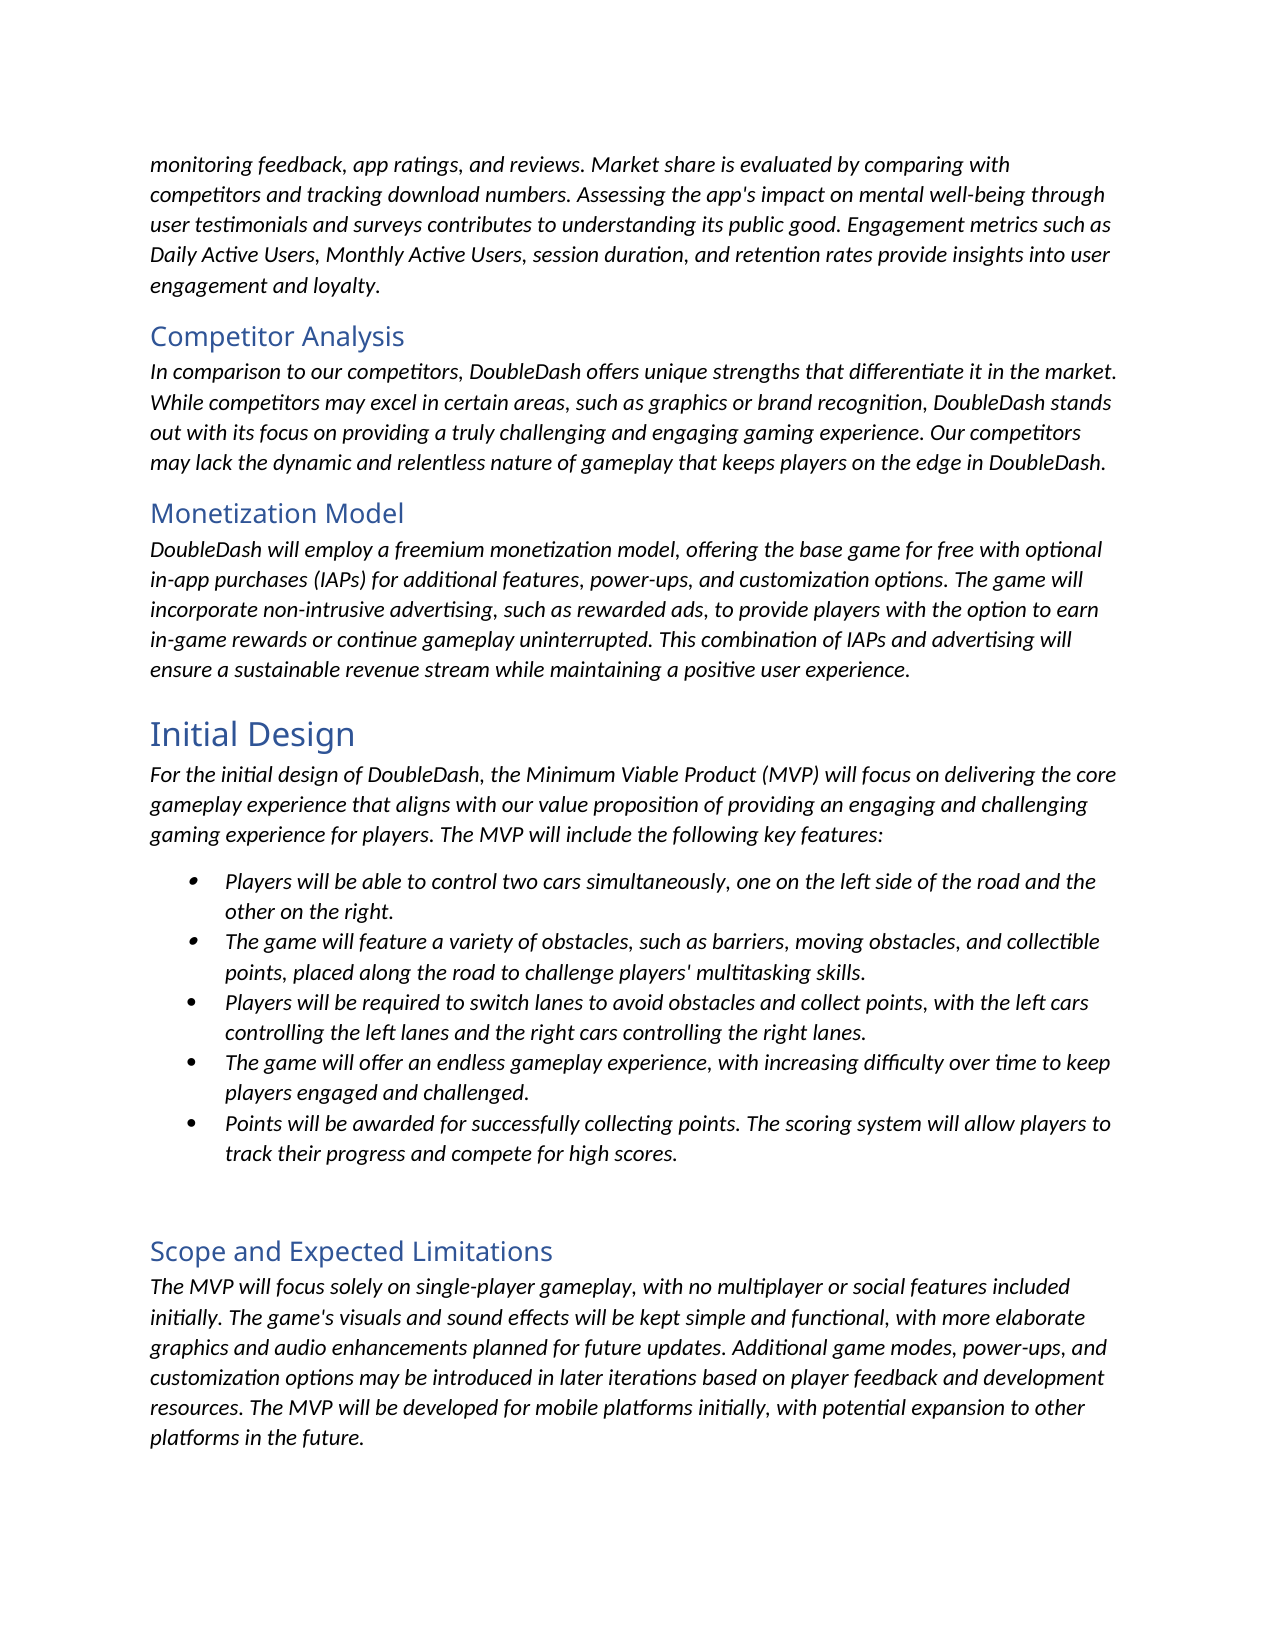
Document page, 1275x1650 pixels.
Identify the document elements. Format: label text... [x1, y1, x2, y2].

subtitle Monetization Model [150, 495, 1125, 532]
text The MVP will focus solely on single-player gameplay, with no multiplayer or social features included initially. The game's visuals and sound effects will be kept simple and functional, with more elaborate graphics and audio enhancements planned for future updates. Additional game modes, power-ups, and customization options may be introduced in later iterations based on player feedback and development resources. The MVP will be developed for mobile platforms initially, with potential expansion to other platforms in the future. [150, 1272, 1125, 1452]
subtitle Competitor Analysis [150, 318, 1125, 354]
subtitle Scope and Expected Limitations [150, 1233, 1125, 1269]
text For the initial design of DoubleDash, the Minimum Viable Product (MVP) will focus on delivering the core gameplay experience that aligns with our value proposition of providing an engaging and challenging gaming experience for players. The MVP will include the following key features: [150, 760, 1125, 848]
list The game will feature a variety of obstacles, such as barriers, moving obstacles, and collectible points, placed along the road to challenge players' multitasking skills. [187, 927, 1125, 986]
list Players will be able to control two cars simultaneously, one on the left side of the road and the other on the right. [187, 867, 1125, 925]
text In comparison to our competitors, DoubleDash offers unique strengths that differentiate it in the market. While competitors may excel in certain areas, such as graphics or brand recognition, DoubleDash stands out with its focus on providing a truly challenging and engaging gaming experience. Our competitors may lack the dynamic and relentless nature of gameplay that keeps players on the edge in DoubleDash. [150, 357, 1125, 476]
list The game will offer an endless gameplay experience, with increasing difficulty over time to keep players engaged and challenged. [187, 1048, 1125, 1107]
list Points will be awarded for successfully collecting points. The scoring system will allow players to track their progress and compete for high scores. [187, 1109, 1125, 1167]
list Players will be required to switch lanes to avoid obstacles and collect points, with the left cars controlling the left lanes and the right cars controlling the right lanes. [187, 988, 1125, 1046]
text DoubleDash will employ a freemium monetization model, offering the base game for free with optional in-app purchases (IAPs) for additional features, power-ups, and customization options. The game will incorporate non-intrusive advertising, such as rewarded ads, to provide players with the option to earn in-game rewards or continue gameplay uninterrupted. This combination of IAPs and advertising will ensure a sustainable revenue stream while maintaining a positive user experience. [150, 535, 1125, 684]
subtitle Initial Design [150, 711, 1125, 756]
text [150, 150, 1125, 299]
